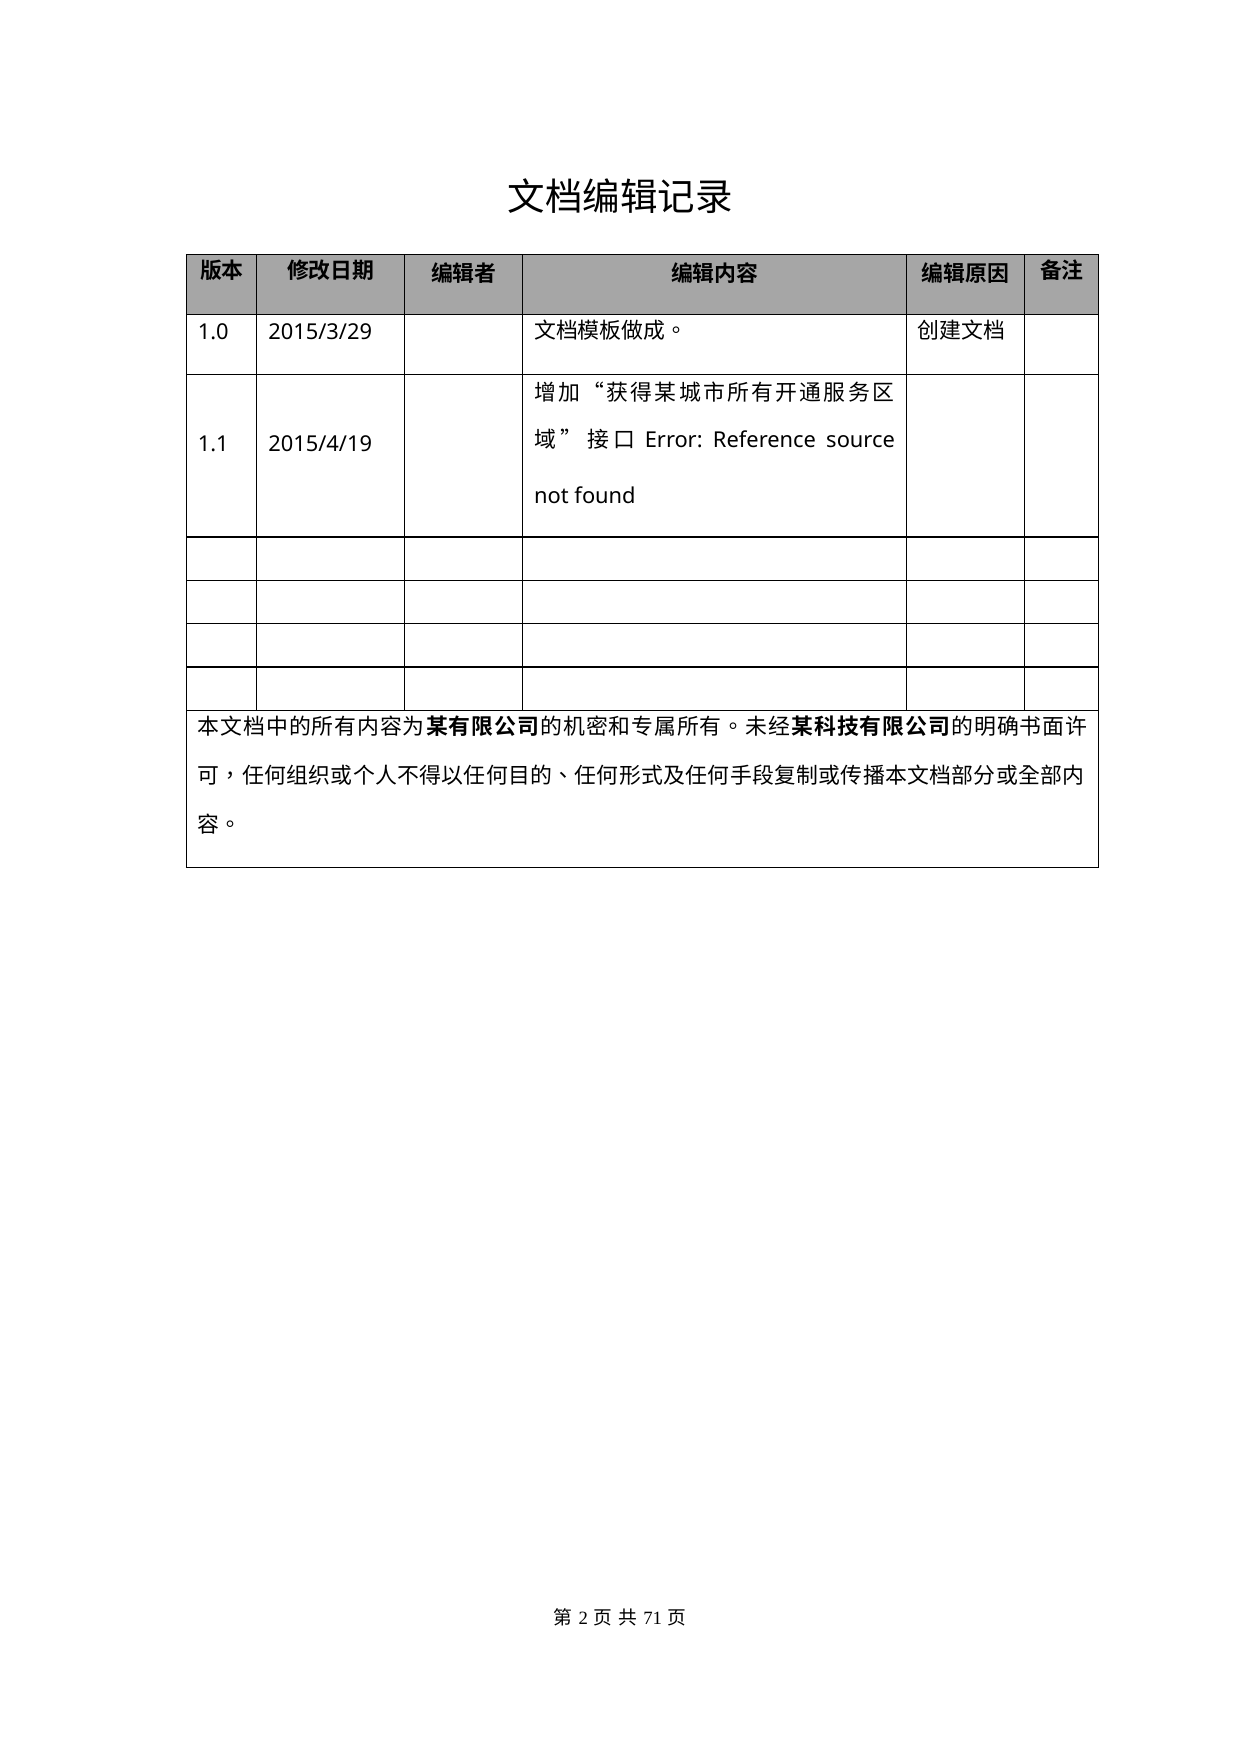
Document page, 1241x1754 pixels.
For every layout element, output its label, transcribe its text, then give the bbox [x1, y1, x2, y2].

table_cell 2015/4/19 [257, 375, 404, 536]
table_cell [1025, 668, 1098, 710]
table_cell 本文档中的所有内容为某有限公司的机密和专属所有。未经某科技有限公司的明确书面许可，任何组织或个人不得以任何目的、任何形式及任何手段复制或传播本文档部分或全部内容。 [187, 711, 1098, 867]
table_cell [257, 581, 404, 623]
table_cell [405, 581, 522, 623]
table_header 修改日期 [257, 255, 404, 314]
table_cell [1025, 581, 1098, 623]
text 文档编辑记录 [187, 162, 1053, 227]
table_cell [187, 668, 256, 710]
table_cell 1.0 [187, 315, 256, 374]
table_cell 2015/3/29 [257, 315, 404, 374]
table_cell [907, 668, 1024, 710]
table_cell [405, 668, 522, 710]
table_cell [907, 538, 1024, 580]
table_cell [257, 538, 404, 580]
table_header 编辑内容 [523, 255, 906, 314]
table_cell [405, 315, 522, 374]
table_header 备注 [1025, 255, 1098, 314]
table_cell [1025, 375, 1098, 536]
table_cell [523, 624, 906, 666]
table_cell [523, 581, 906, 623]
table_cell [907, 624, 1024, 666]
table_cell [1025, 315, 1098, 374]
table_cell [907, 375, 1024, 536]
table_cell [257, 624, 404, 666]
table_cell [187, 581, 256, 623]
table_cell [1025, 624, 1098, 666]
table_cell [1025, 538, 1098, 580]
table_cell [257, 668, 404, 710]
table_cell 创建文档 [907, 315, 1024, 374]
table_cell [405, 624, 522, 666]
table_cell [523, 538, 906, 580]
table_cell 1.1 [187, 375, 256, 536]
table_cell [187, 624, 256, 666]
table_header 编辑者 [405, 255, 522, 314]
table_cell 文档模板做成。 [523, 315, 906, 374]
table_cell [187, 538, 256, 580]
table_cell [405, 538, 522, 580]
table_cell [907, 581, 1024, 623]
table_header 版本 [187, 255, 256, 314]
table_cell [405, 375, 522, 536]
table_cell [523, 668, 906, 710]
table_header 编辑原因 [907, 255, 1024, 314]
